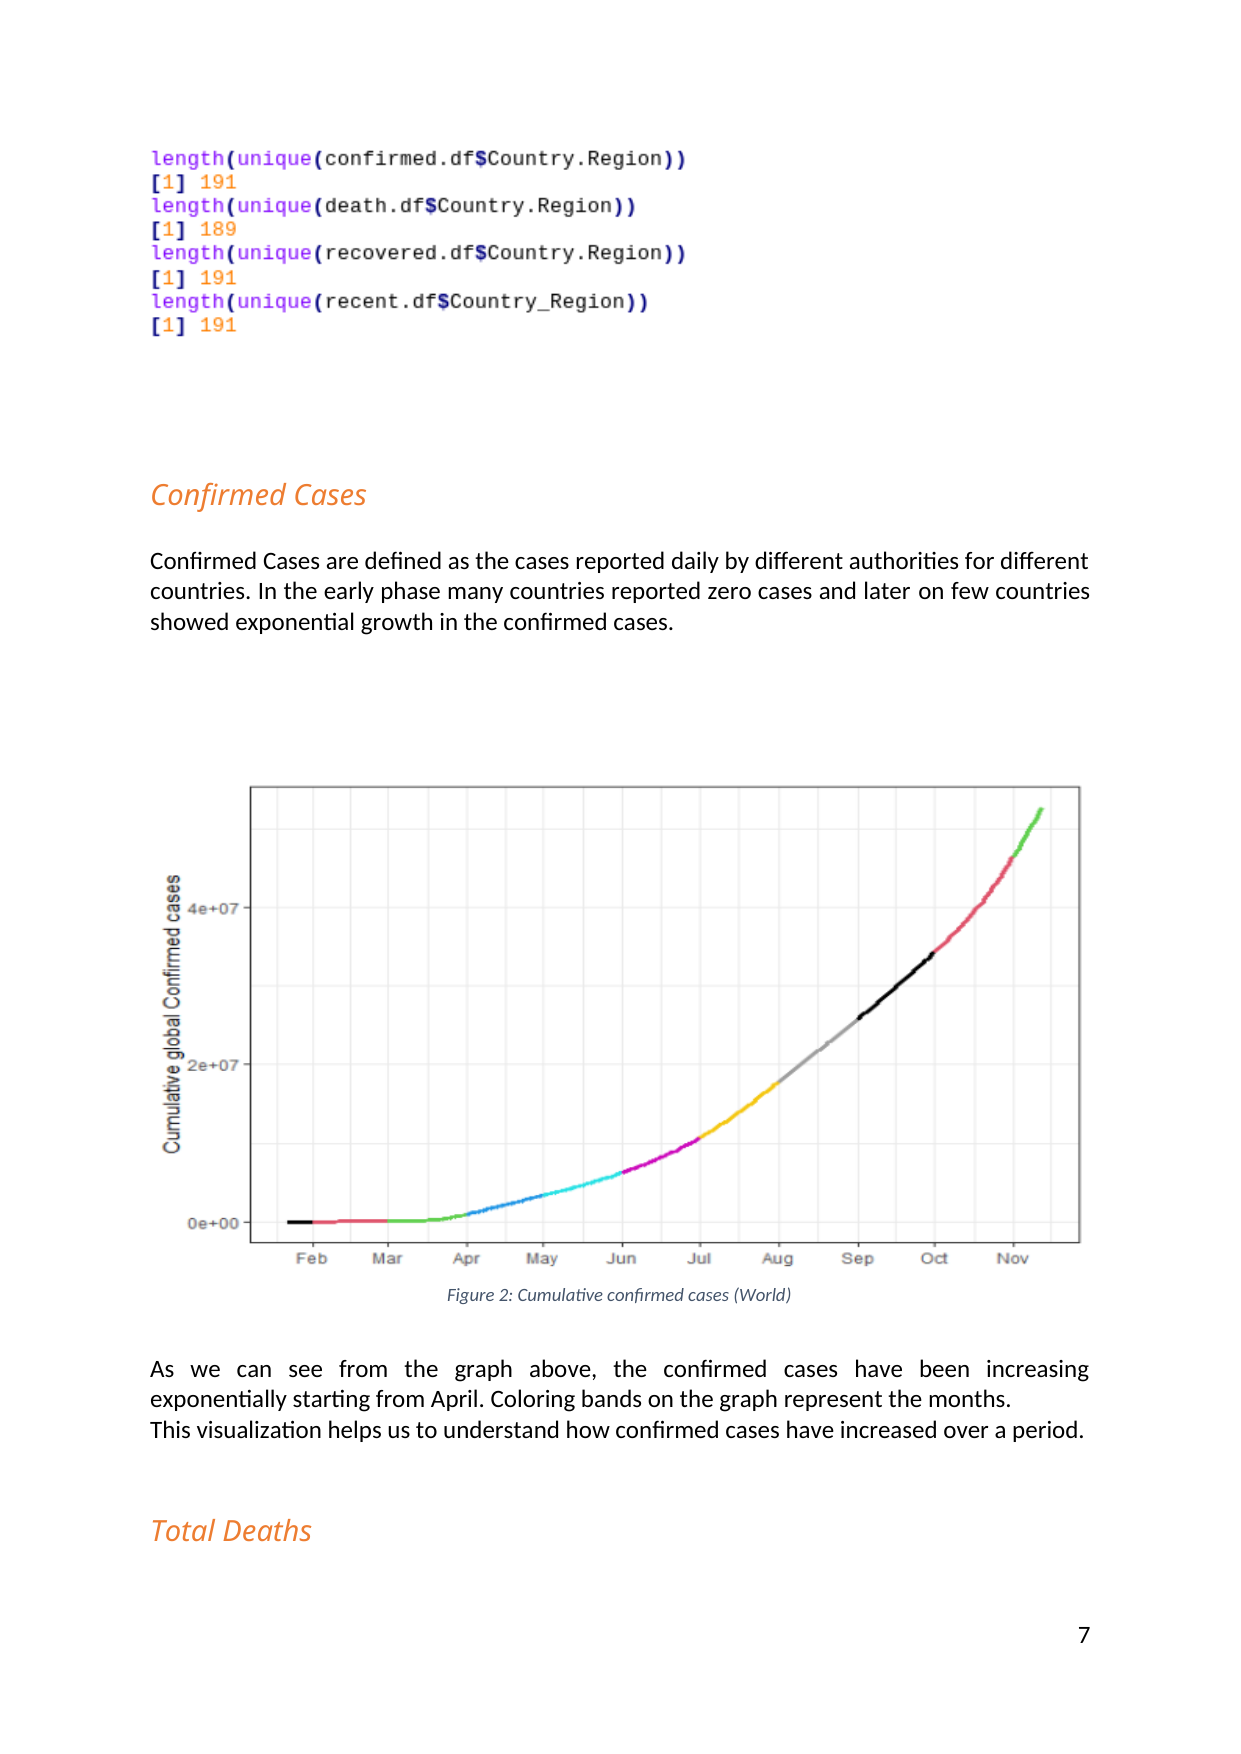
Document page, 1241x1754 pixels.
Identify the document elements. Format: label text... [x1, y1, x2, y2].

text As we can see from the graph above, the confirmed cases have been increasing exponentially starting from April. Coloring bands on the graph represent the months. [150, 1353, 1090, 1414]
text Confirmed Cases are defined as the cases reported daily by different authorities for different countries. In the early phase many countries reported zero cases and later on few countries showed exponential growth in the confirmed cases. [150, 545, 1090, 636]
text Figure 2: Cumulative confirmed cases (World) [150, 1283, 1090, 1306]
subtitle Total Deaths [150, 1510, 1090, 1549]
text This visualization helps us to understand how confirmed cases have increased over a period. [150, 1414, 1090, 1445]
subtitle Confirmed Cases [150, 474, 1090, 514]
